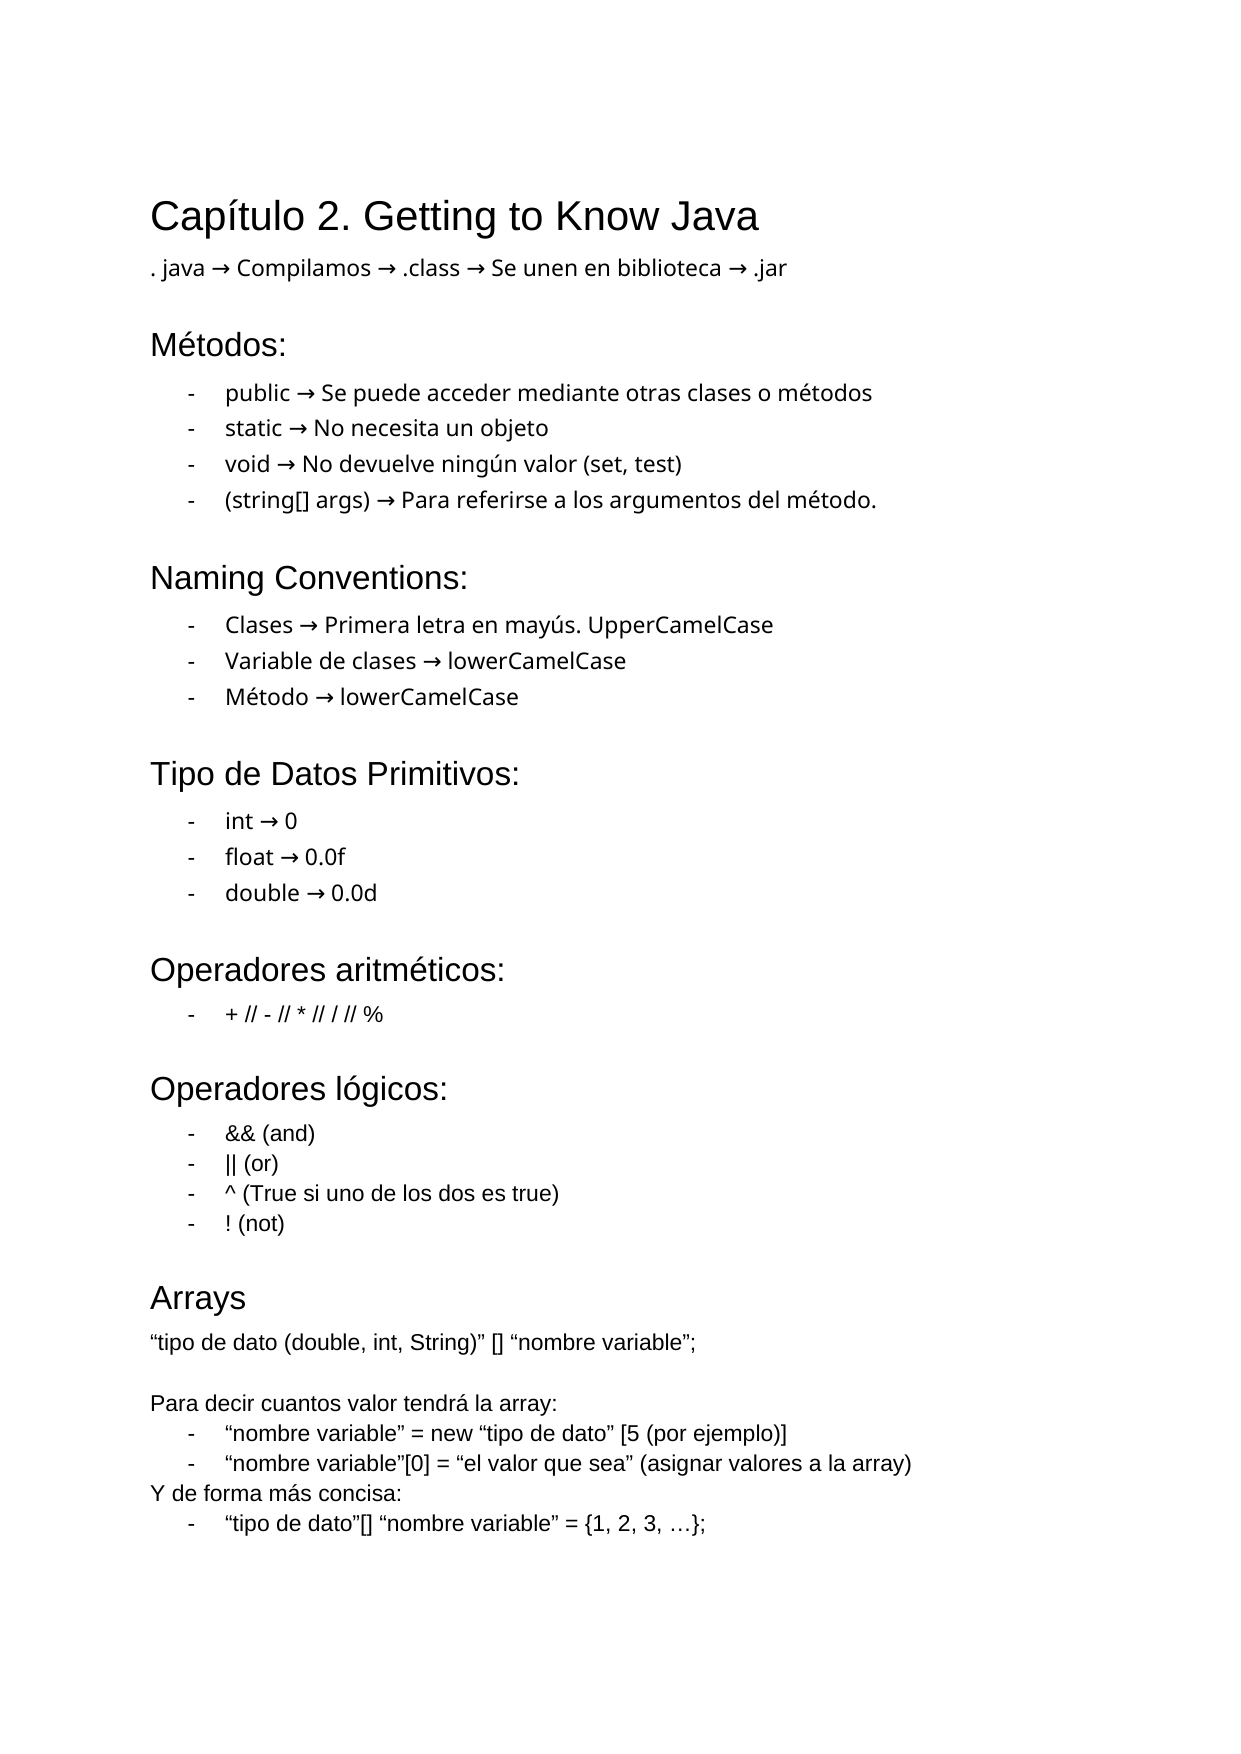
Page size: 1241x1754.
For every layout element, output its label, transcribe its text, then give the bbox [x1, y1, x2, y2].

list static → No necesita un objeto [187, 412, 1090, 444]
list && (and) [187, 1120, 1090, 1146]
list Método → lowerCamelCase [187, 681, 1090, 712]
list (string[] args) → Para referirse a los argumentos del método. [187, 484, 1090, 516]
subtitle Arrays [150, 1278, 1090, 1317]
list public → Se puede acceder mediante otras clases o métodos [187, 376, 1090, 408]
subtitle Tipo de Datos Primitivos: [150, 754, 1090, 792]
text Para decir cuantos valor tendrá la array: [150, 1389, 1090, 1416]
list Clases → Primera letra en mayús. UpperCamelCase [187, 609, 1090, 640]
list double → 0.0d [187, 877, 1090, 908]
text . java → Compilamos → .class → Se unen en biblioteca → .jar [150, 252, 1090, 283]
subtitle Naming Conventions: [150, 558, 1090, 596]
list Variable de clases → lowerCamelCase [187, 644, 1090, 676]
list ^ (True si uno de los dos es true) [187, 1180, 1090, 1207]
text Y de forma más concisa: [150, 1480, 1090, 1506]
subtitle Capítulo 2. Getting to Know Java [150, 192, 1090, 239]
list “tipo de dato”[] “nombre variable” = {1, 2, 3, …}; [187, 1510, 1090, 1537]
list int → 0 [187, 805, 1090, 836]
list “nombre variable” = new “tipo de dato” [5 (por ejemplo)] [187, 1420, 1090, 1446]
text “tipo de dato (double, int, String)” [] “nombre variable”; [150, 1329, 1090, 1355]
subtitle Operadores lógicos: [150, 1069, 1090, 1107]
list || (or) [187, 1150, 1090, 1176]
list ! (not) [187, 1210, 1090, 1237]
list void → No devuelve ningún valor (set, test) [187, 448, 1090, 479]
list + // - // * // / // % [187, 1001, 1090, 1027]
subtitle Operadores aritméticos: [150, 950, 1090, 989]
subtitle Métodos: [150, 326, 1090, 364]
list float → 0.0f [187, 841, 1090, 872]
list “nombre variable”[0] = “el valor que sea” (asignar valores a la array) [187, 1450, 1090, 1476]
